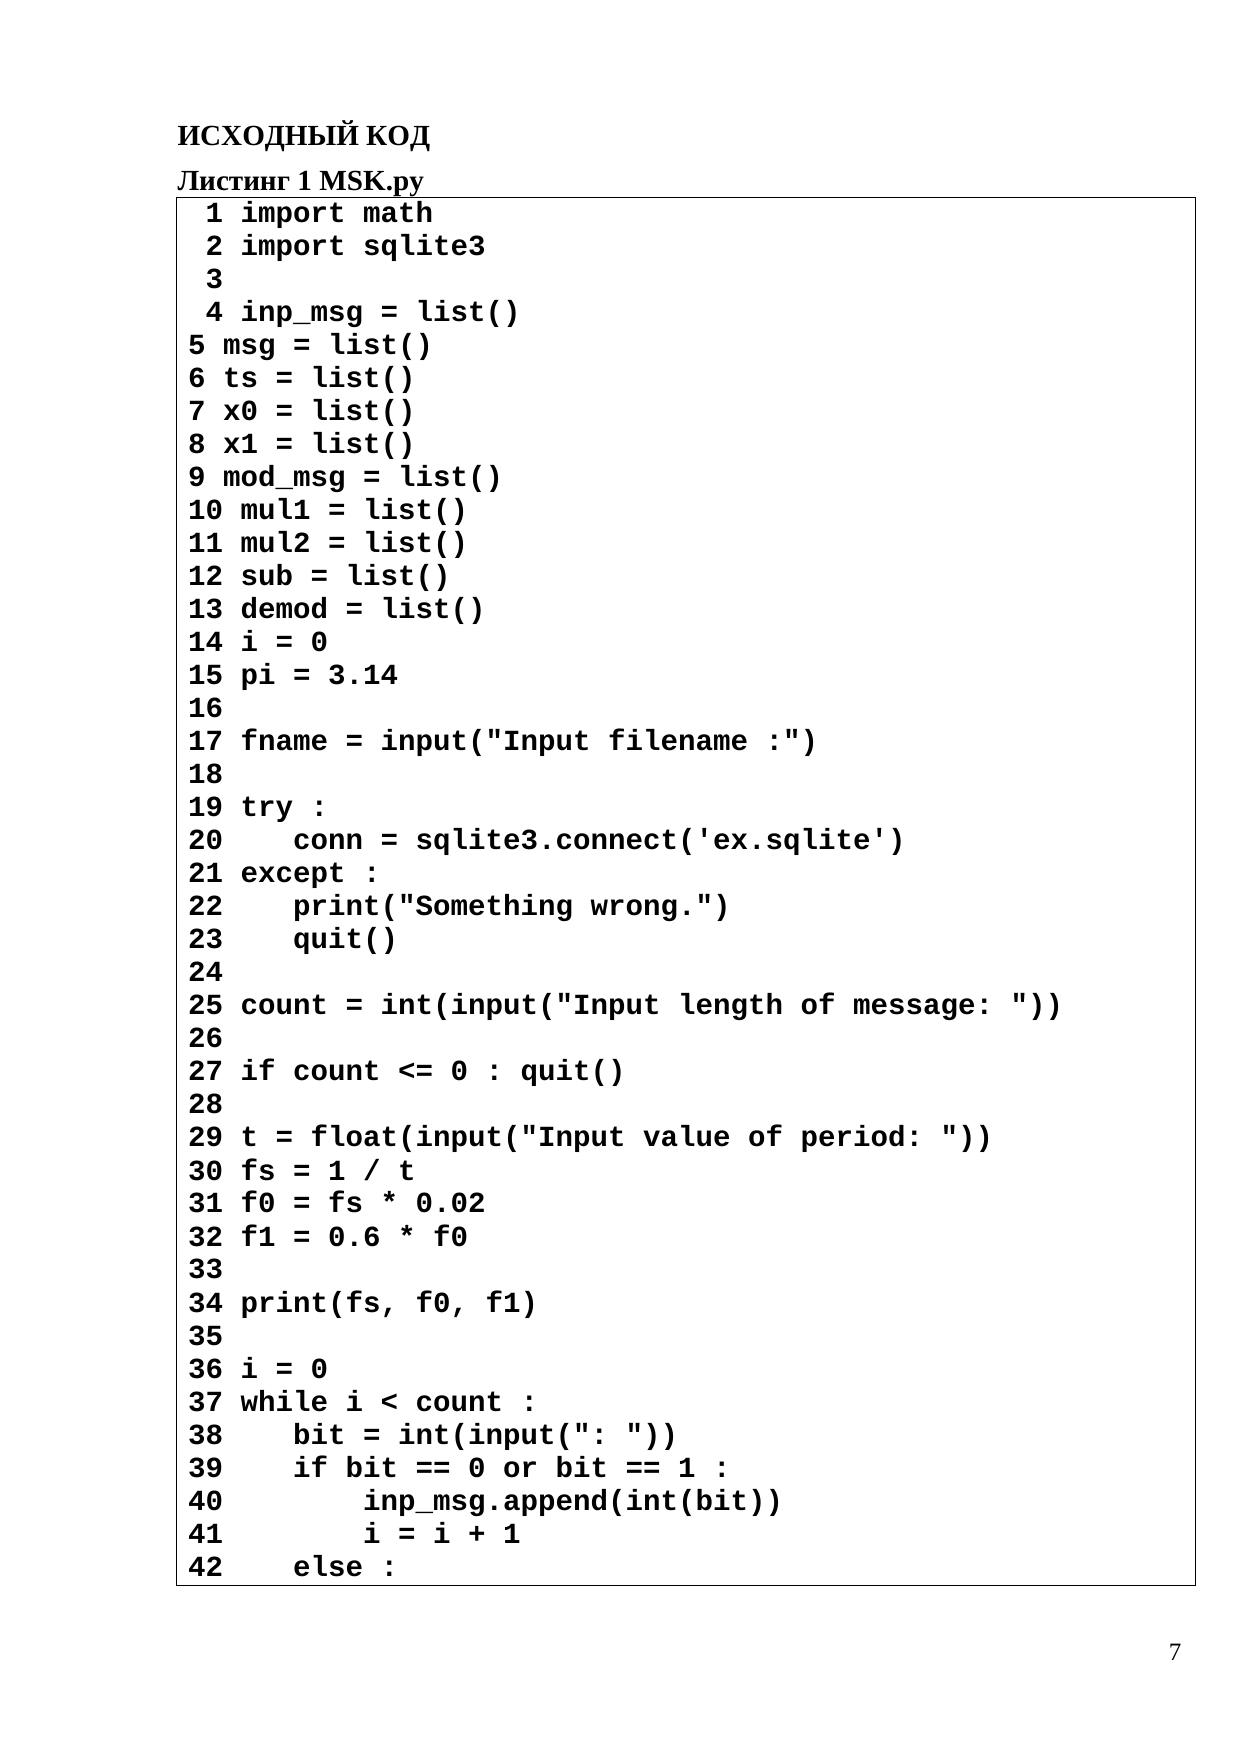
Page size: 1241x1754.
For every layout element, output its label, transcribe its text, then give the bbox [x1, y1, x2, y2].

text Листинг 1 MSK.py [177, 163, 1181, 197]
subtitle Исходный код [177, 118, 1181, 152]
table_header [177, 198, 1195, 1585]
